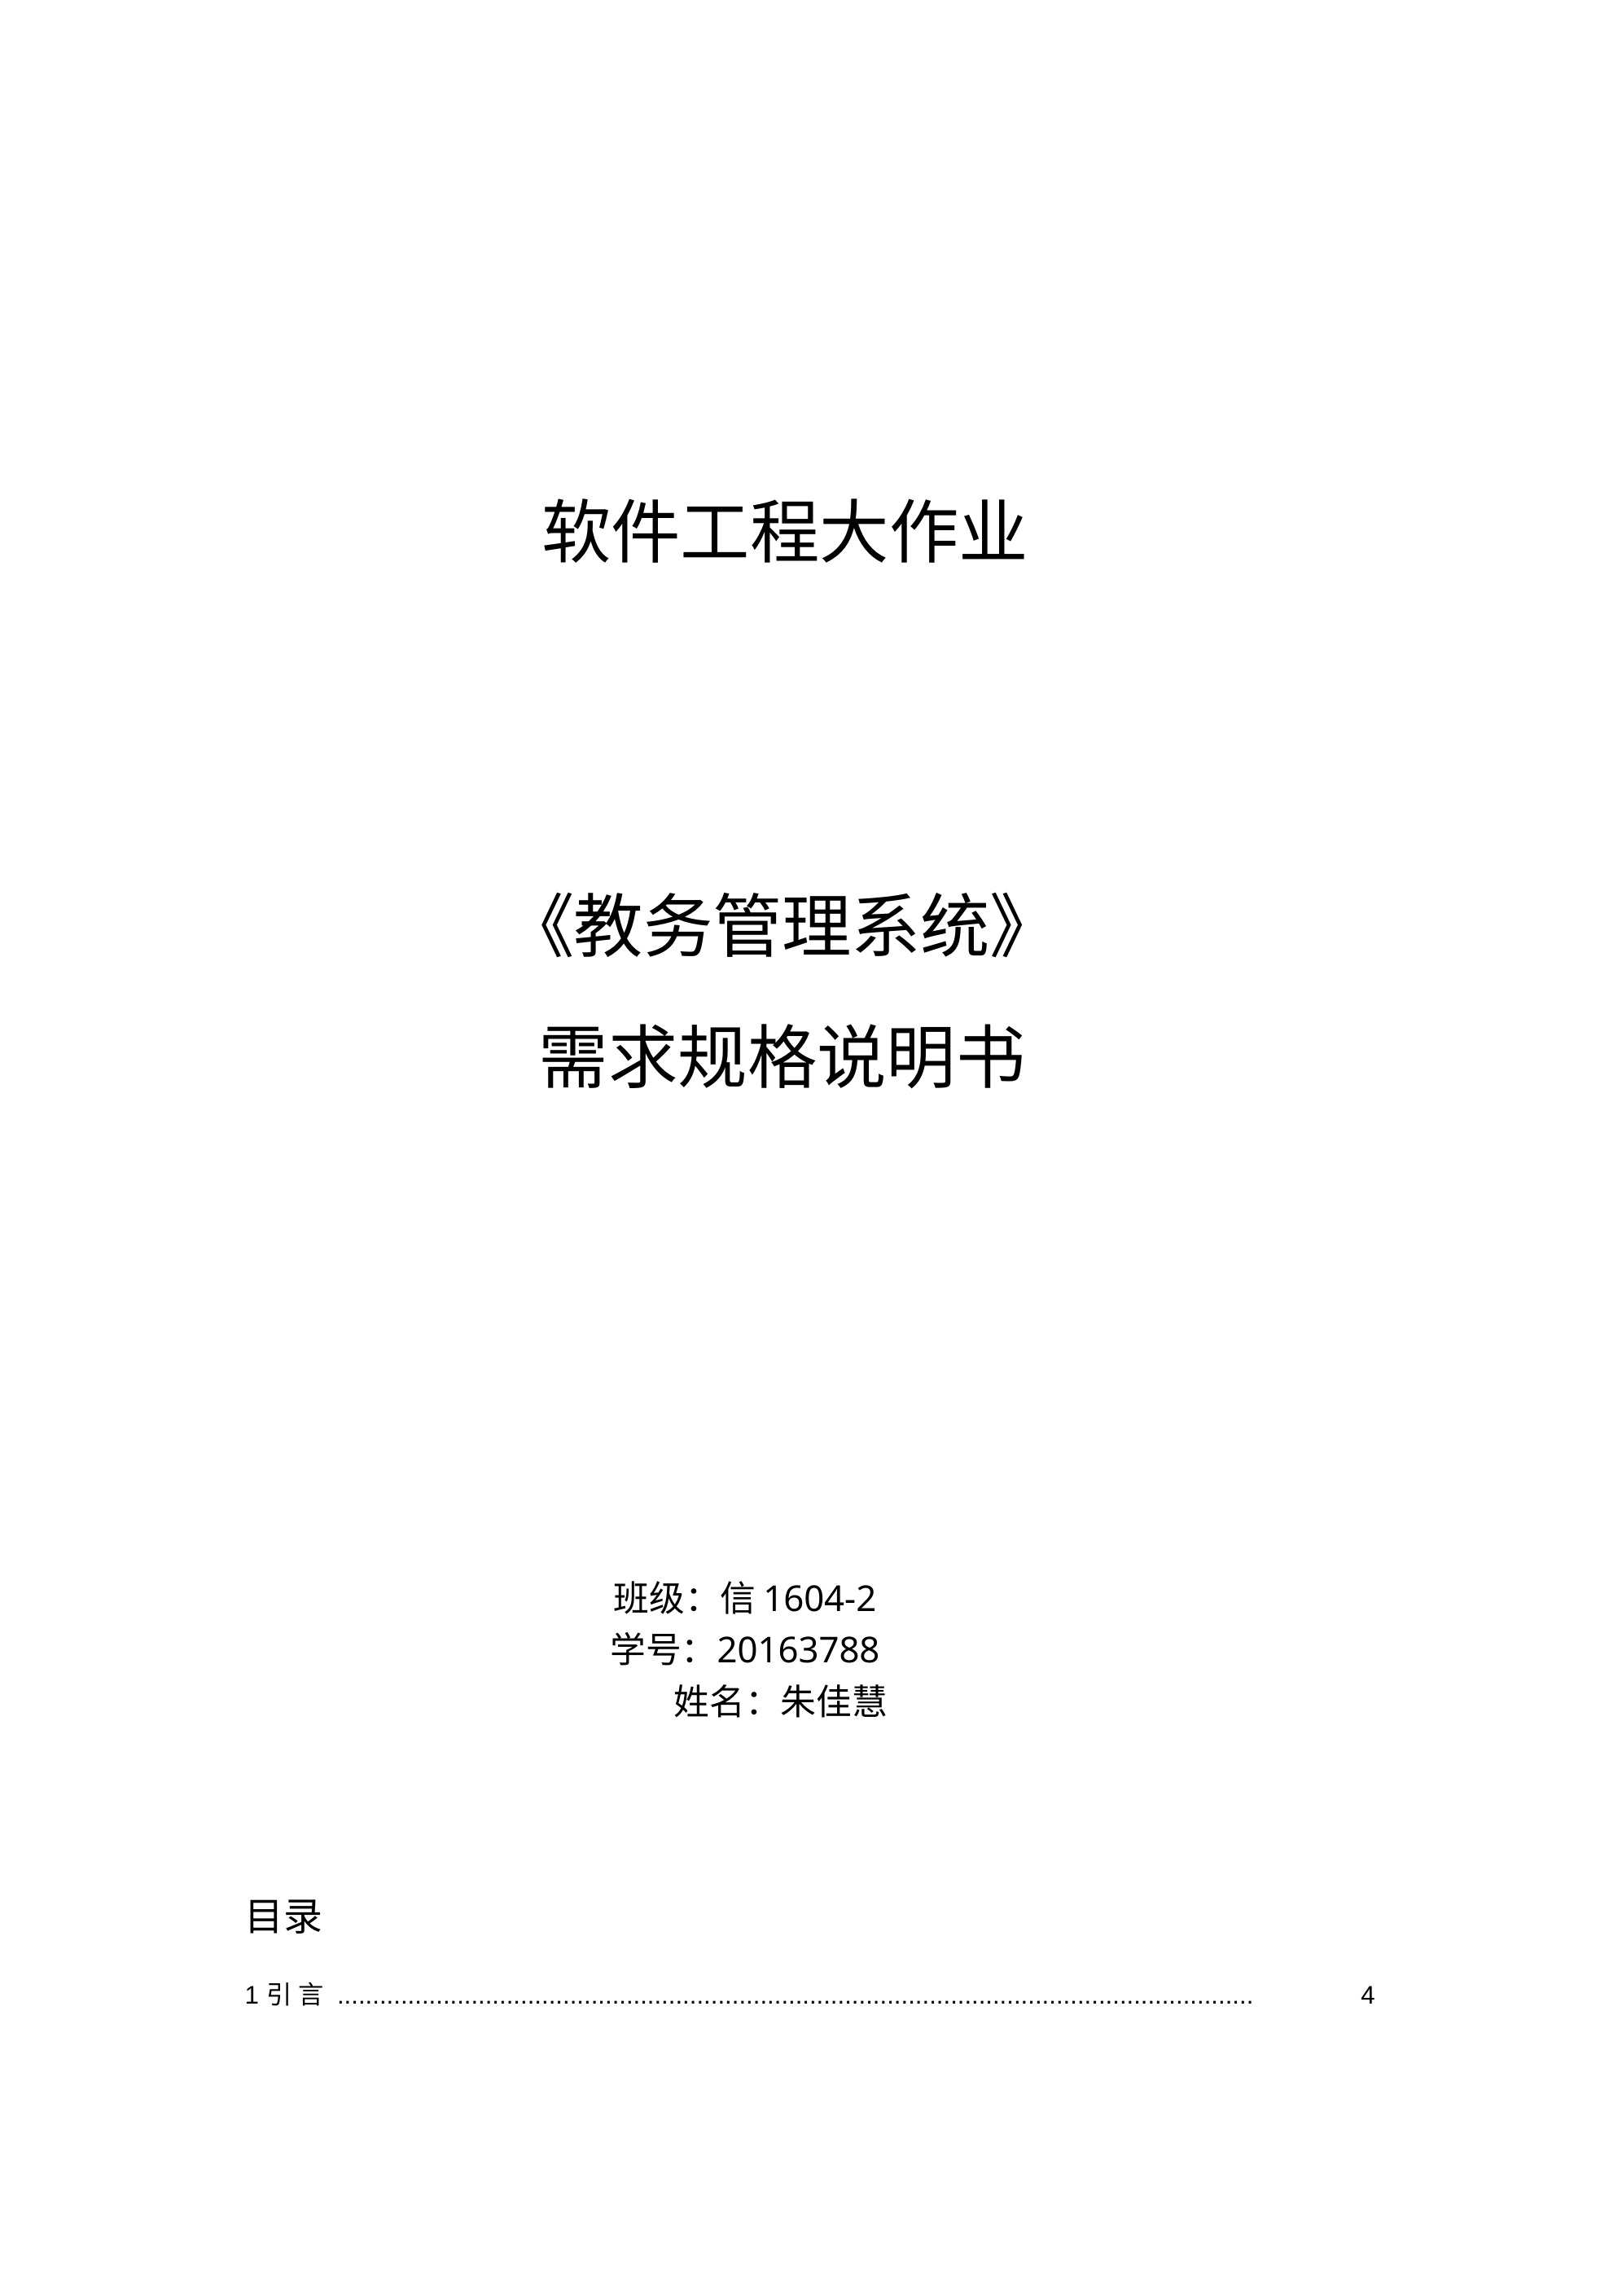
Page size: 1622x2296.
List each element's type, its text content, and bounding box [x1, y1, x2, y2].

text 软件工程大作业 [504, 481, 1065, 577]
subtitle 班级：信1604-2 [244, 1569, 1060, 1622]
text 《教务管理系统》需求规格说明书 [504, 871, 1060, 1103]
subtitle 学号：20163788 [244, 1622, 1060, 1673]
text 目录 [244, 1901, 1387, 1938]
subtitle 姓名：朱佳慧 [347, 1673, 1060, 1725]
